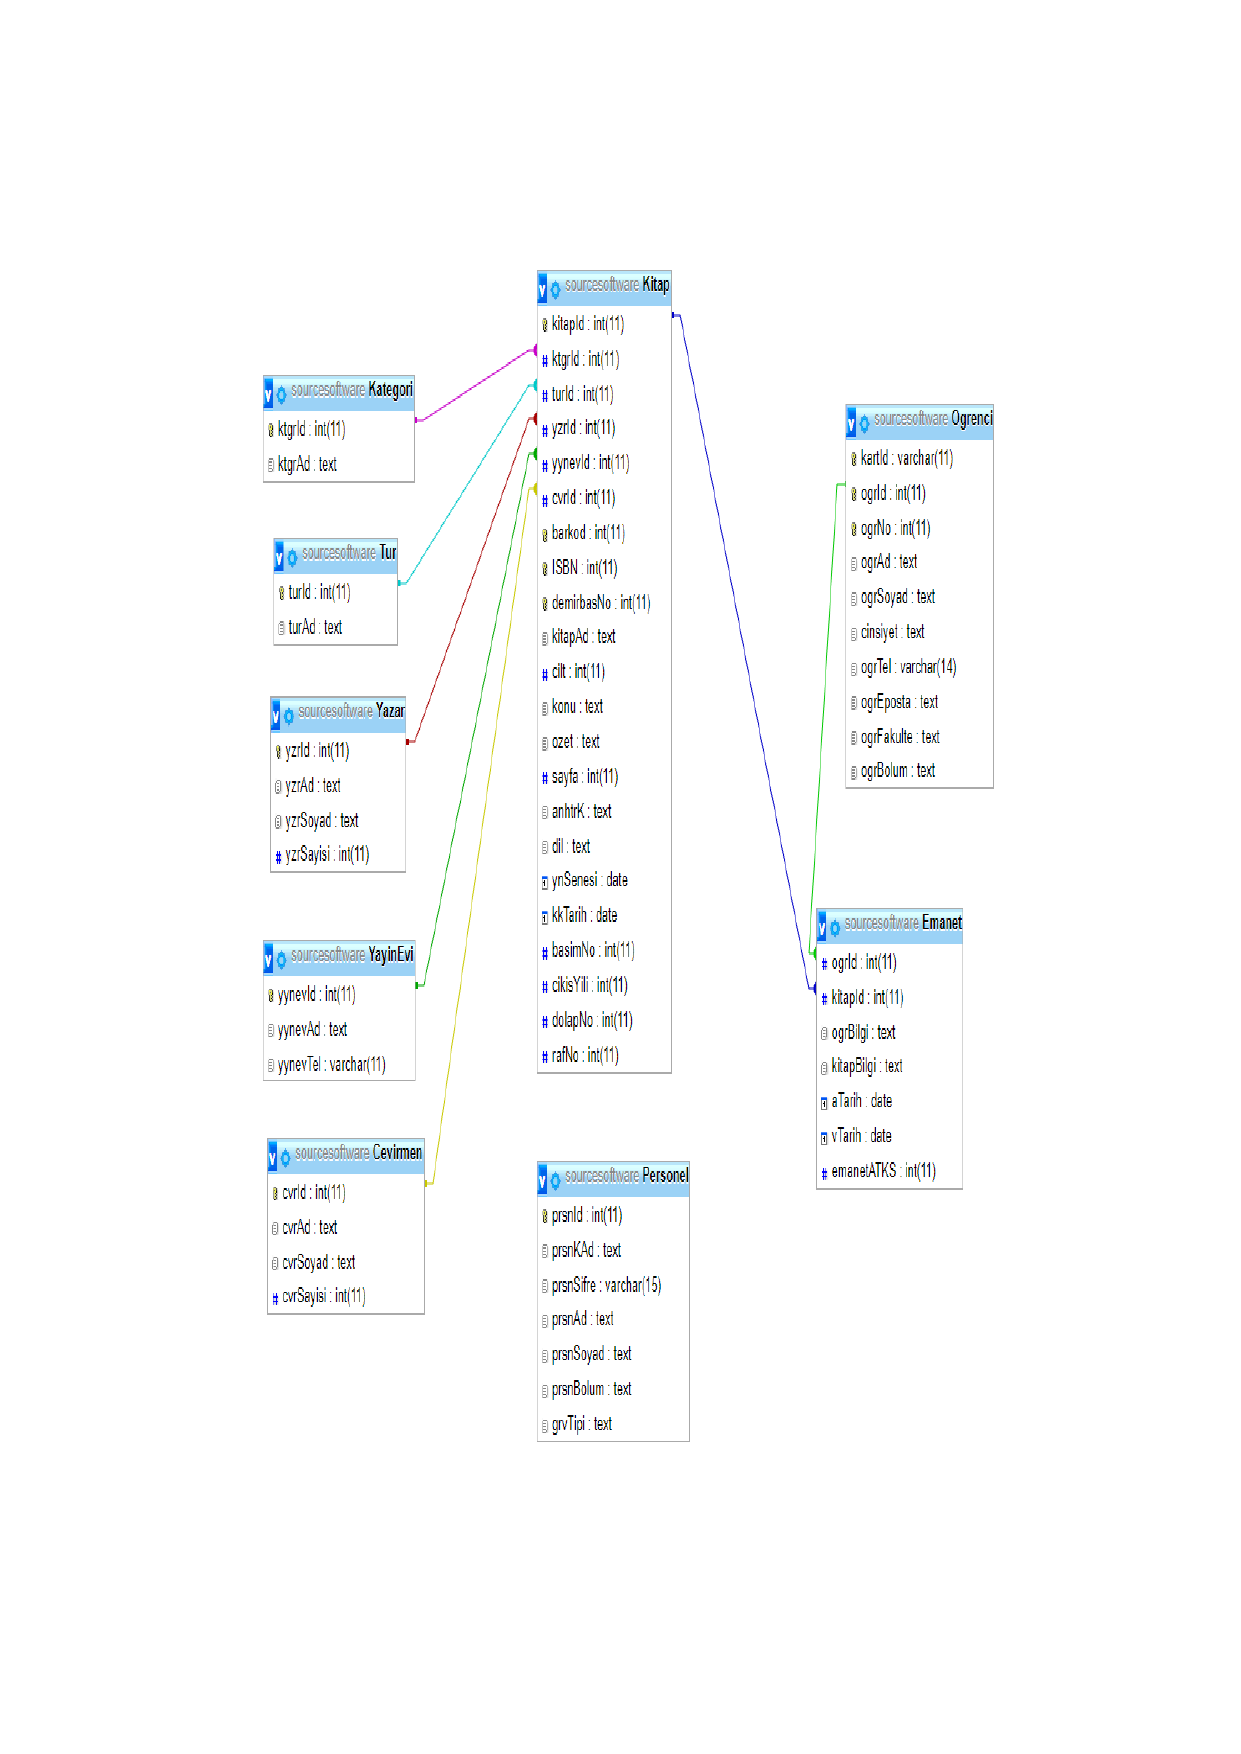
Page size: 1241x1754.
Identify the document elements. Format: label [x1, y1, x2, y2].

picture [147, 200, 1160, 1446]
